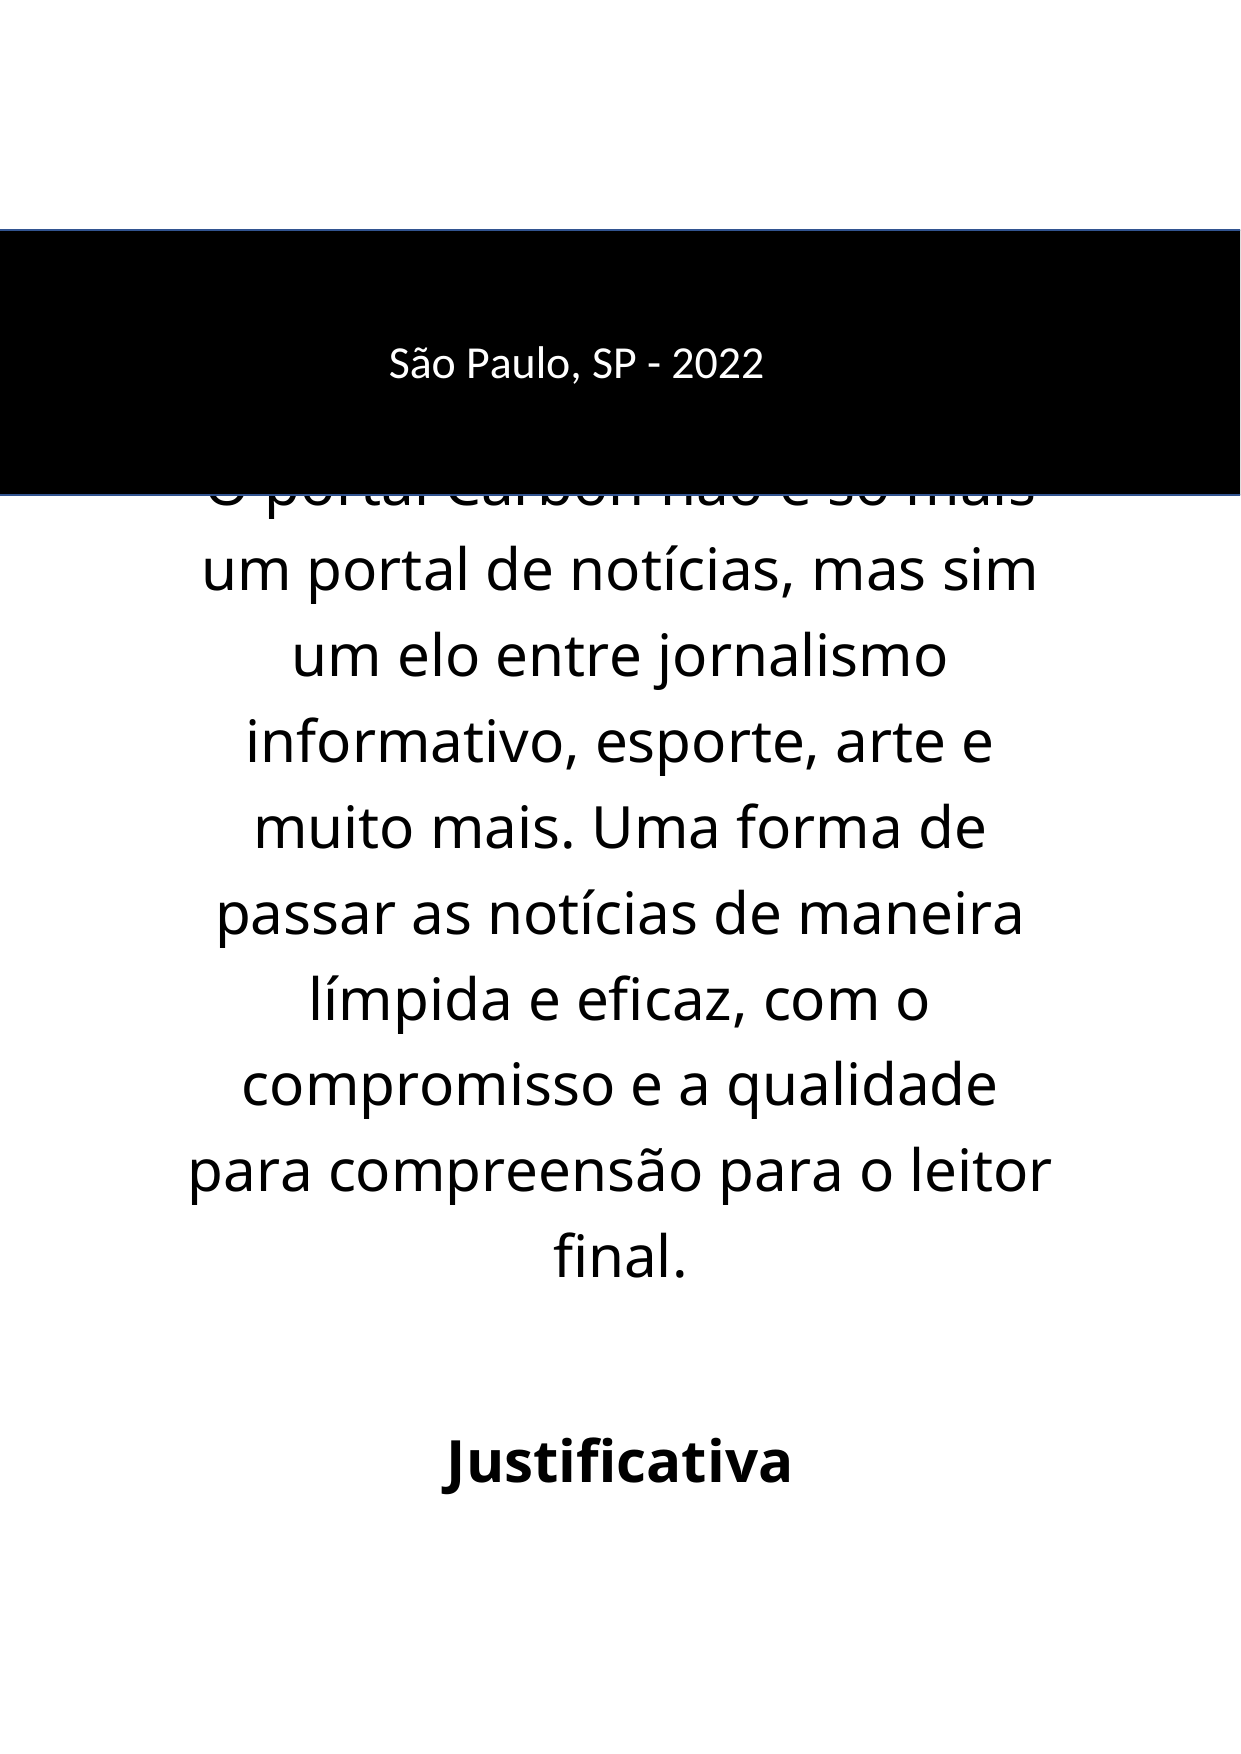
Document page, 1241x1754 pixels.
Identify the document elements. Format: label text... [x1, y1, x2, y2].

text O portal Carbon não é só mais um portal de notícias, mas sim um elo entre jornalismo informativo, esporte, arte e muito mais. Uma forma de passar as notícias de maneira límpida e eficaz, com o compromisso e a qualidade para compreensão para o leitor final. [177, 496, 1063, 1294]
text Justificativa [177, 1420, 1063, 1499]
